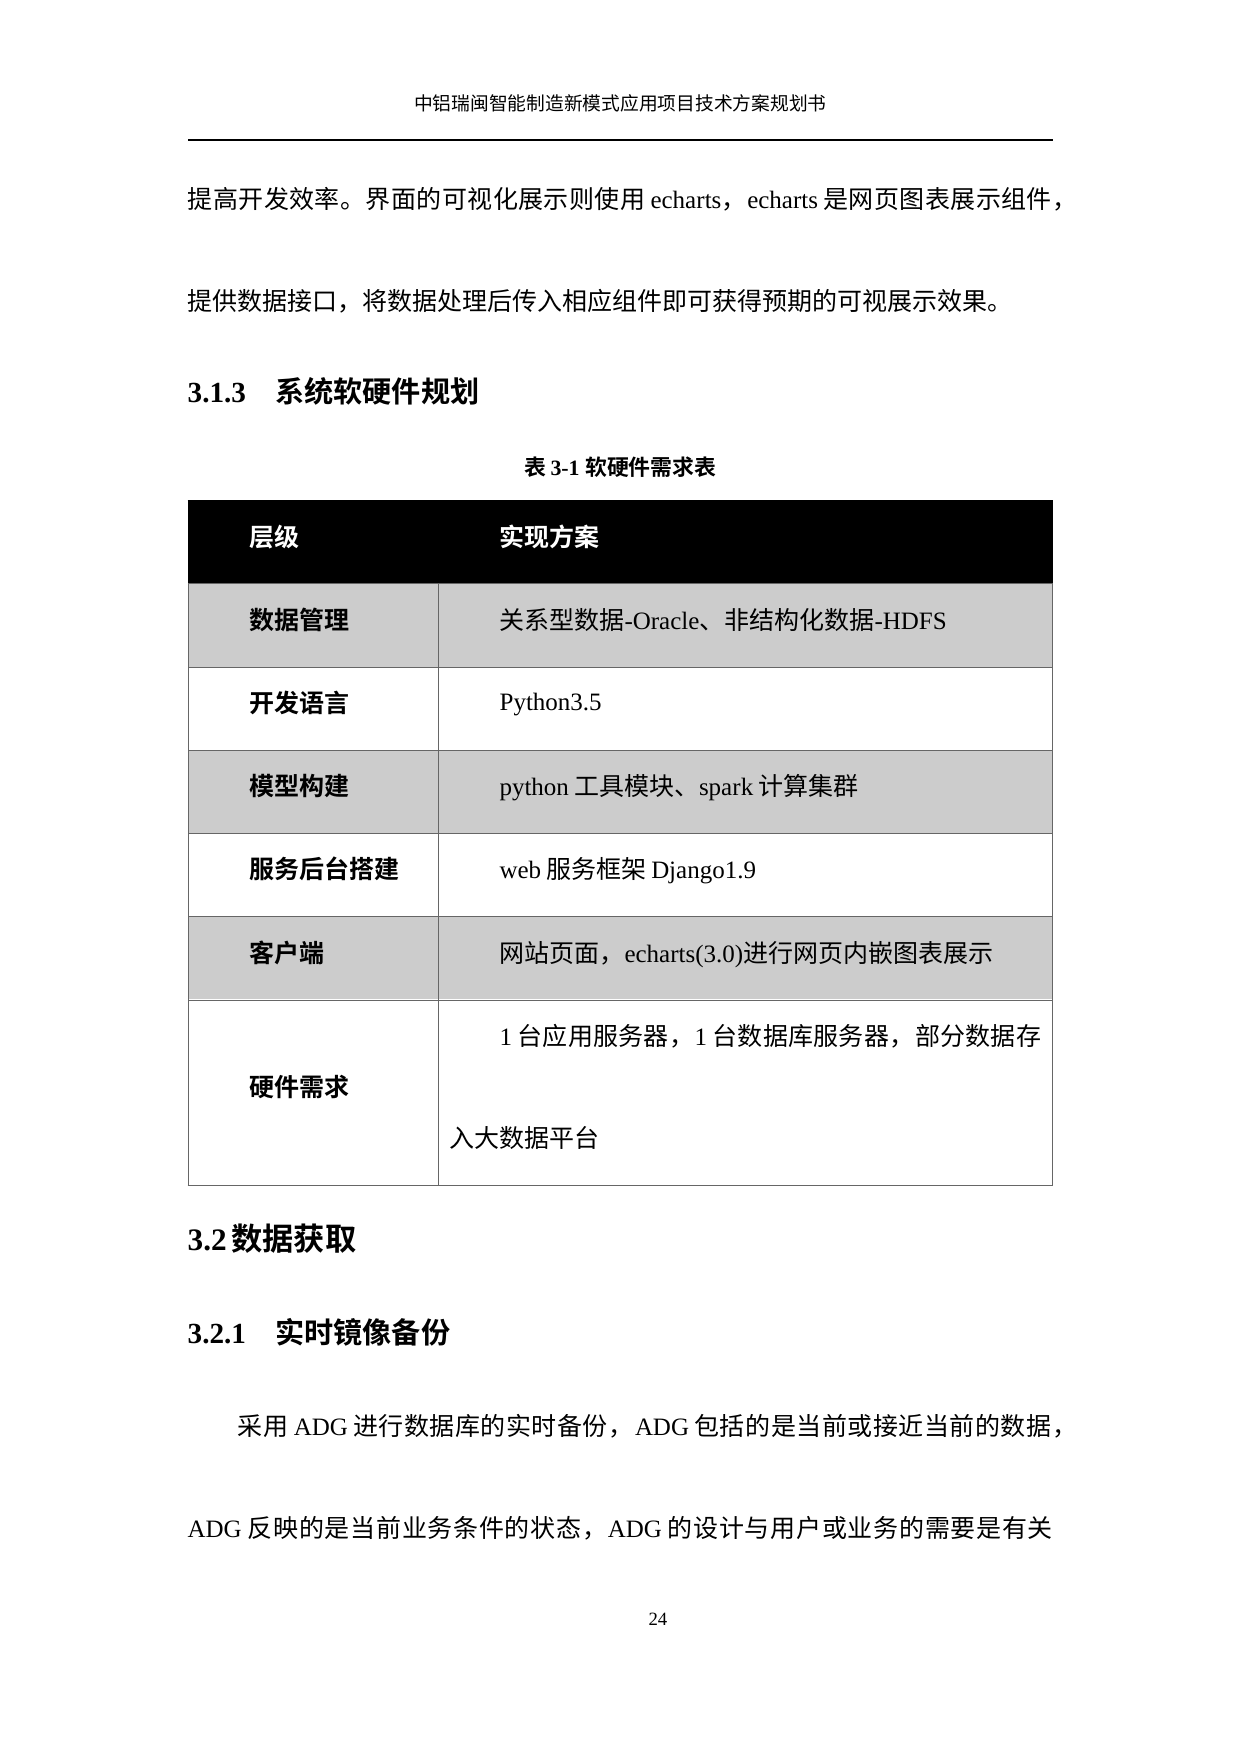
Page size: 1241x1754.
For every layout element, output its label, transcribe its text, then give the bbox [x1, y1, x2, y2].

table_header 层级 [189, 501, 438, 583]
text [187, 1391, 1053, 1560]
text 表3-1 软硬件需求表 [187, 449, 1053, 483]
subtitle 数据获取 [187, 1203, 1053, 1271]
table_cell Python3.5 [439, 668, 1052, 750]
table_cell 开发语言 [189, 668, 438, 750]
table_cell 关系型数据-Oracle、非结构化数据-HDFS [439, 584, 1052, 667]
table_cell 客户端 [189, 917, 438, 999]
table_cell 硬件需求 [189, 1001, 438, 1184]
table_cell 模型构建 [189, 751, 438, 833]
subtitle 实时镜像备份 [187, 1310, 1053, 1352]
table_cell web服务框架Django1.9 [439, 834, 1052, 916]
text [187, 164, 1053, 334]
table_cell 数据管理 [189, 584, 438, 667]
table_cell 1台应用服务器，1台数据库服务器，部分数据存入大数据平台 [439, 1001, 1052, 1184]
table_cell 网站页面，echarts(3.0)进行网页内嵌图表展示 [439, 917, 1052, 999]
table_header 实现方案 [439, 501, 1052, 583]
subtitle 系统软硬件规划 [187, 369, 1053, 411]
table_cell 服务后台搭建 [189, 834, 438, 916]
table_cell python工具模块、spark计算集群 [439, 751, 1052, 833]
